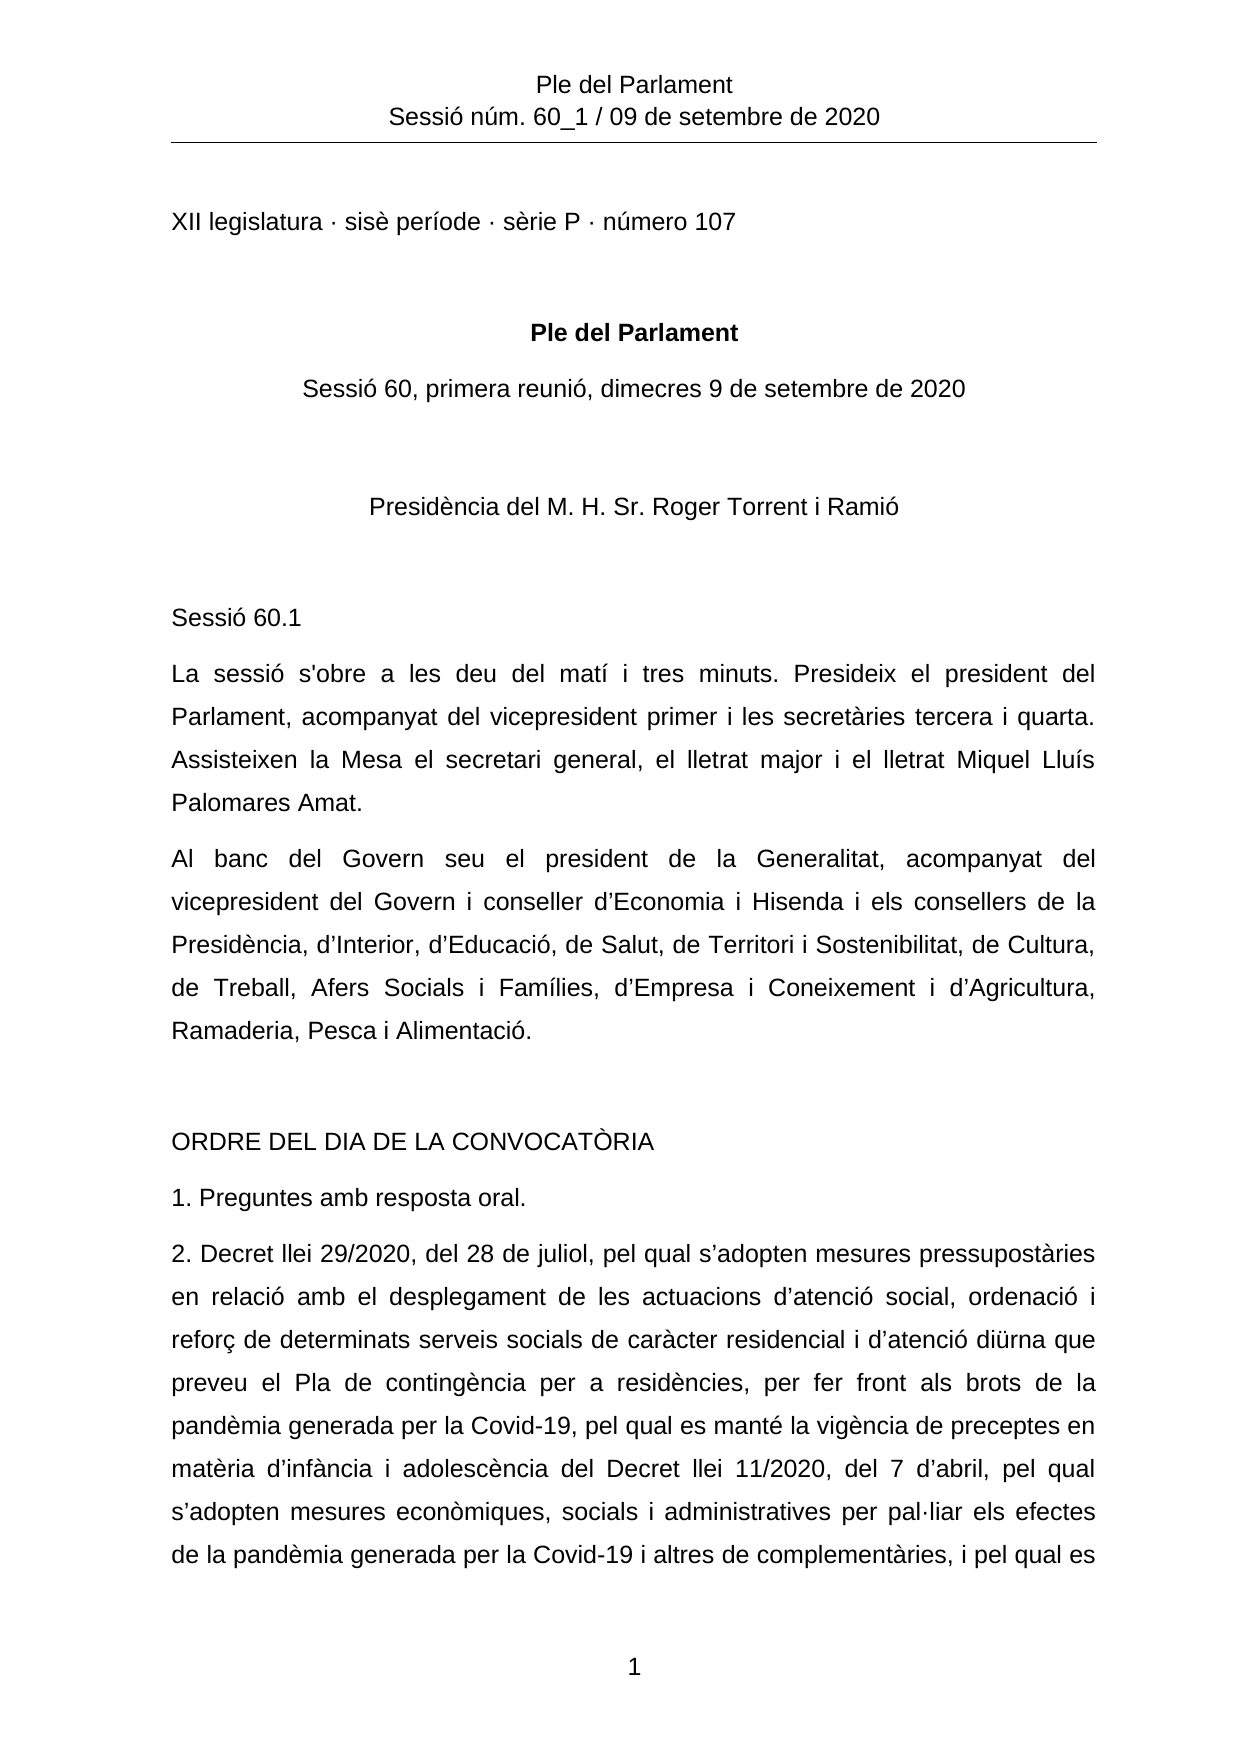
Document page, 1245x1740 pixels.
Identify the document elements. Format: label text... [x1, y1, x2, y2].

text XII legislatura · sisè període · sèrie P · número 107 [171, 207, 1097, 236]
text Presidència del M. H. Sr. Roger Torrent i Ramió [171, 492, 1097, 521]
text Sessió 60, primera reunió, dimecres 9 de setembre de 2020 [171, 374, 1097, 402]
text Ple del Parlament [171, 318, 1097, 347]
text Al banc del Govern seu el president de la Generalitat, acompanyat del vicepresident del Govern i conseller d’Economia i Hisenda i els consellers de la Presidència, d’Interior, d’Educació, de Salut, de Territori i Sostenibilitat, de Cultura, de Treball, Afers Socials i Famílies, d’Empresa i Coneixement i d’Agricultura, Ramaderia, Pesca i Alimentació. [171, 844, 1097, 1045]
text Sessió 60.1 [171, 603, 1097, 632]
text La sessió s'obre a les deu del matí i tres minuts. Presideix el president del Parlament, acompanyat del vicepresident primer i les secretàries tercera i quarta. Assisteixen la Mesa el secretari general, el lletrat major i el lletrat Miquel Lluís Palomares Amat. [171, 659, 1097, 817]
text ORDRE DEL DIA DE LA CONVOCATÒRIA [171, 1127, 1097, 1156]
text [171, 1239, 1097, 1569]
text 1. Preguntes amb resposta oral. [171, 1183, 1097, 1212]
